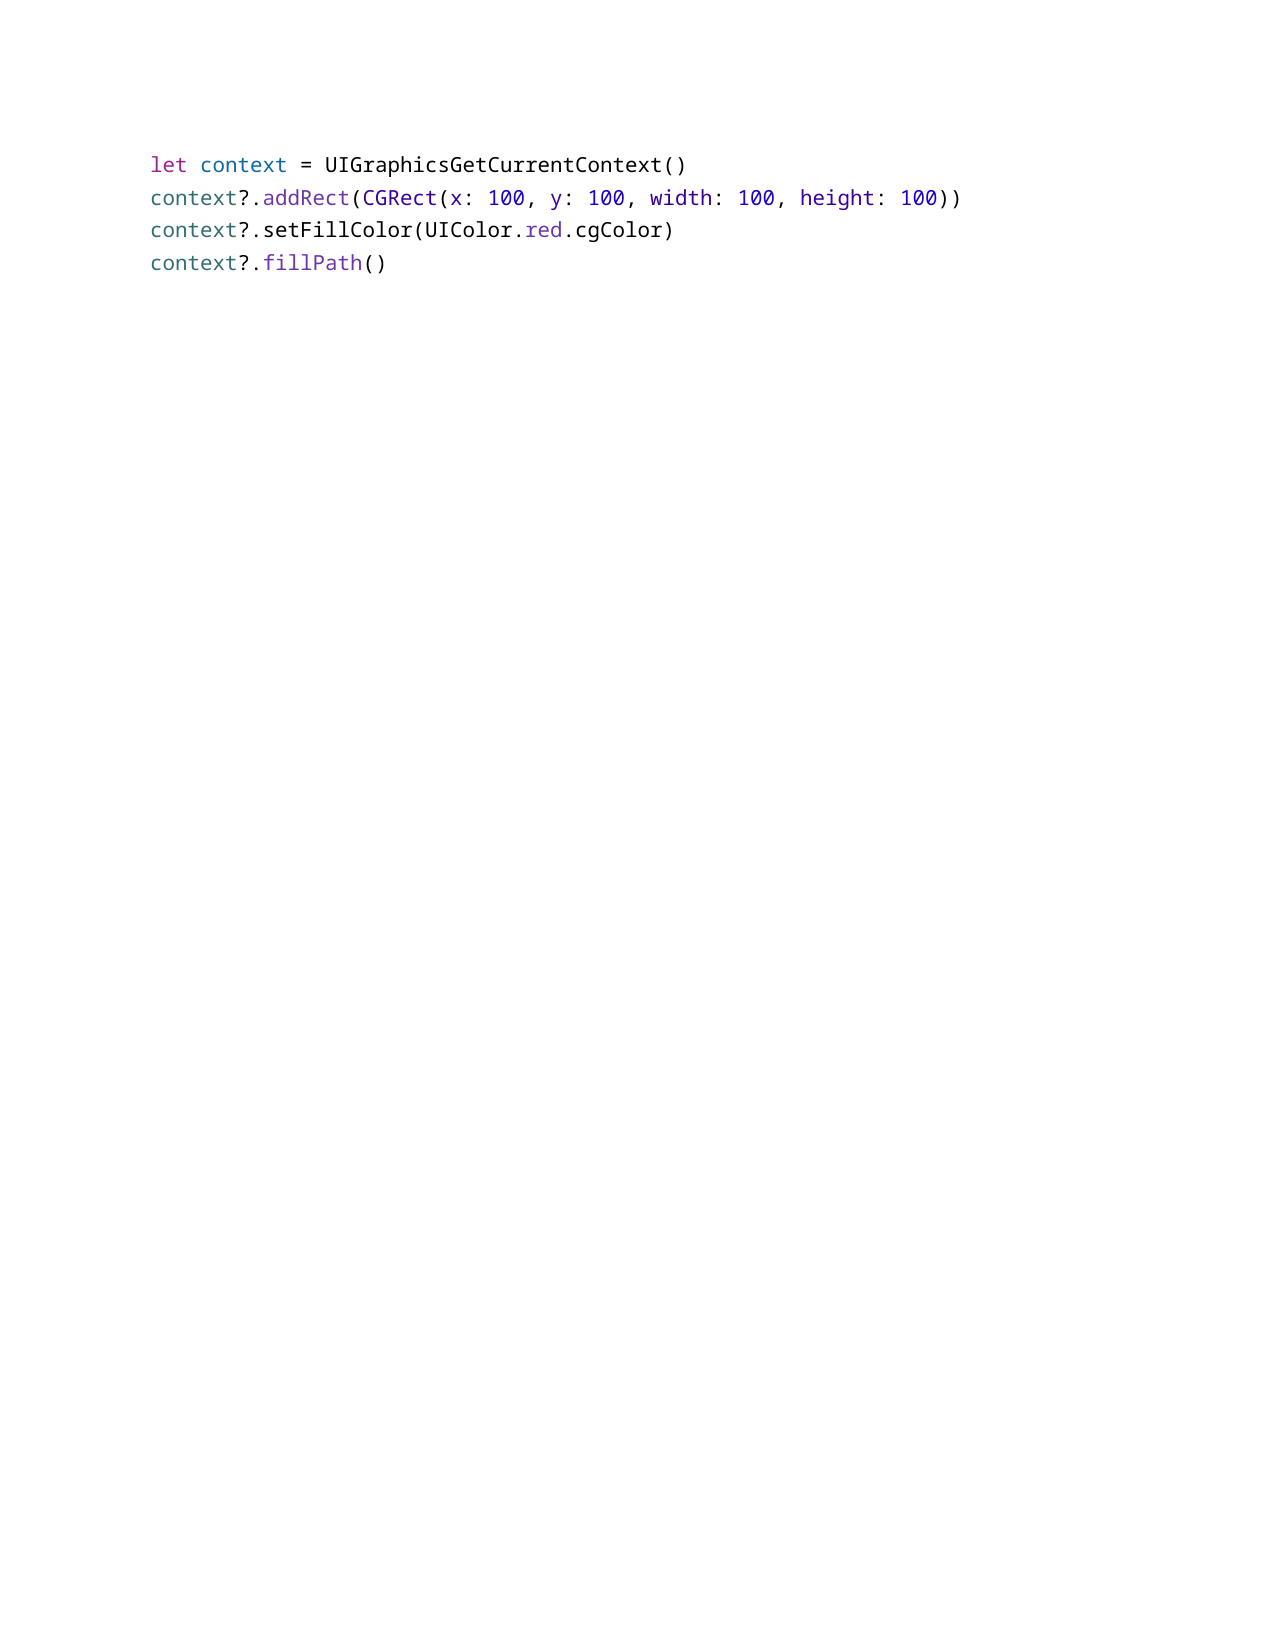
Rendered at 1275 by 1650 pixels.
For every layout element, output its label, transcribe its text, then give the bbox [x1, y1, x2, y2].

text let context = UIGraphicsGetCurrentContext() [150, 150, 1125, 178]
text context?.addRect(CGRect(x: 100, y: 100, width: 100, height: 100)) [150, 183, 1125, 211]
text context?.fillPath() [150, 248, 1125, 276]
text context?.setFillColor(UIColor.red.cgColor) [150, 215, 1125, 244]
